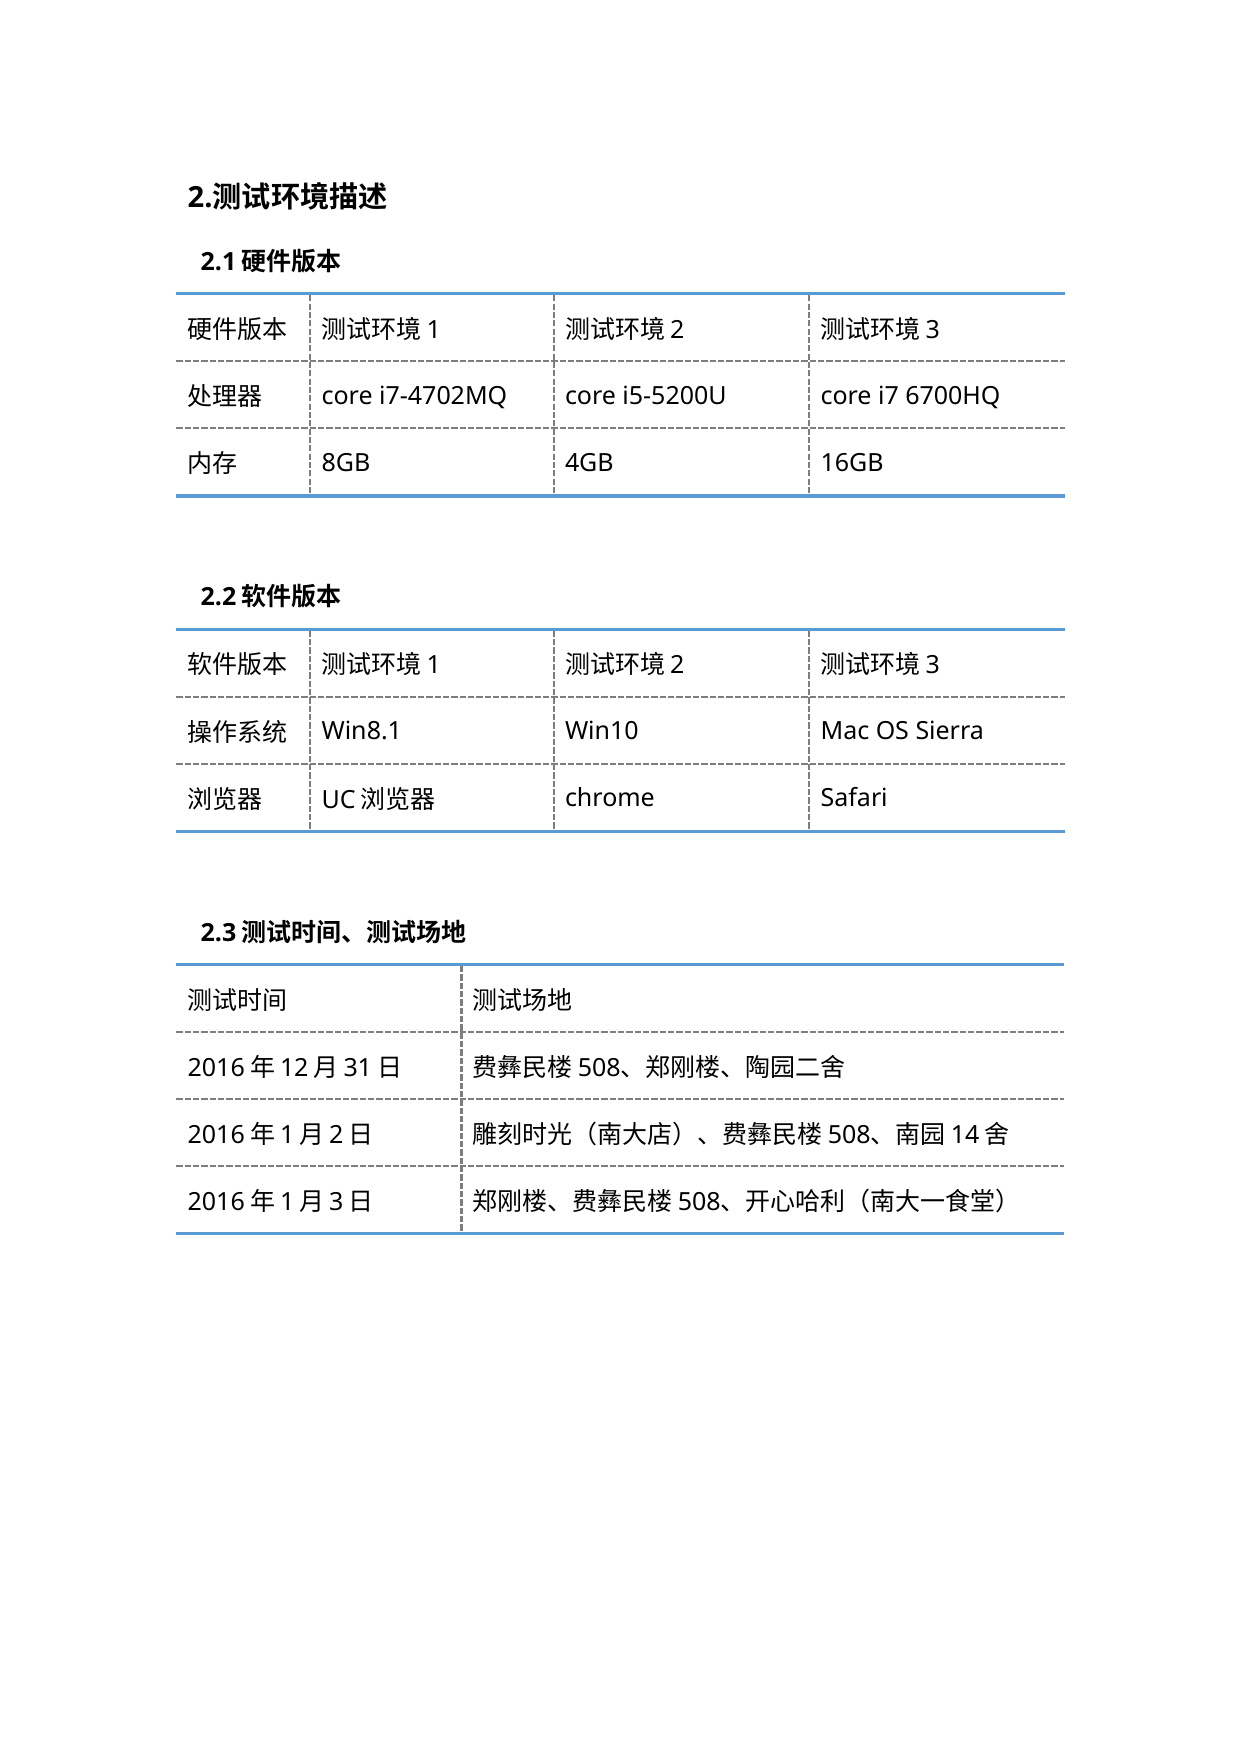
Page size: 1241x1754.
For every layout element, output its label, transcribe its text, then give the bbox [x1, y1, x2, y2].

table_cell UC浏览器 [310, 763, 553, 830]
table_cell 内存 [176, 427, 310, 494]
table_header 测试环境3 [809, 295, 1064, 360]
table_header 测试环境2 [554, 295, 809, 360]
table_cell 浏览器 [176, 763, 310, 830]
table_cell 2016年1月2日 [176, 1098, 461, 1165]
table_cell 处理器 [176, 360, 310, 427]
table_header 硬件版本 [176, 295, 310, 360]
table_cell core i5-5200U [554, 360, 809, 427]
table_cell 2016年1月3日 [176, 1165, 461, 1232]
table_cell Win10 [554, 696, 809, 763]
table_cell 16GB [809, 427, 1064, 494]
table_cell Win8.1 [310, 696, 553, 763]
table_cell 操作系统 [176, 696, 310, 763]
table_header 测试场地 [461, 966, 1064, 1031]
table_header 测试环境2 [554, 631, 809, 696]
table_cell chrome [554, 763, 809, 830]
table_header 测试环境1 [310, 631, 553, 696]
table_cell 费彝民楼508、郑刚楼、陶园二舍 [461, 1031, 1064, 1098]
table_header 测试环境1 [310, 295, 553, 360]
table_header 测试时间 [176, 966, 461, 1031]
table_cell Mac OS Sierra [809, 696, 1064, 763]
table_cell core i7-4702MQ [310, 360, 553, 427]
table_cell Safari [809, 763, 1064, 830]
table_header 软件版本 [176, 631, 310, 696]
list 测试环境描述 [187, 162, 1053, 227]
table_header 测试环境3 [809, 631, 1064, 696]
list 2.2软件版本 [187, 562, 1053, 627]
table_cell 4GB [554, 427, 809, 494]
list 2.3测试时间、测试场地 [187, 898, 1053, 963]
table_cell core i7 6700HQ [809, 360, 1064, 427]
table_cell 雕刻时光（南大店）、费彝民楼508、南园14舍 [461, 1098, 1064, 1165]
list 2.1硬件版本 [187, 227, 1053, 292]
table_cell 2016年12月31日 [176, 1031, 461, 1098]
table_cell 郑刚楼、费彝民楼508、开心哈利（南大一食堂） [461, 1165, 1064, 1232]
table_cell 8GB [310, 427, 553, 494]
